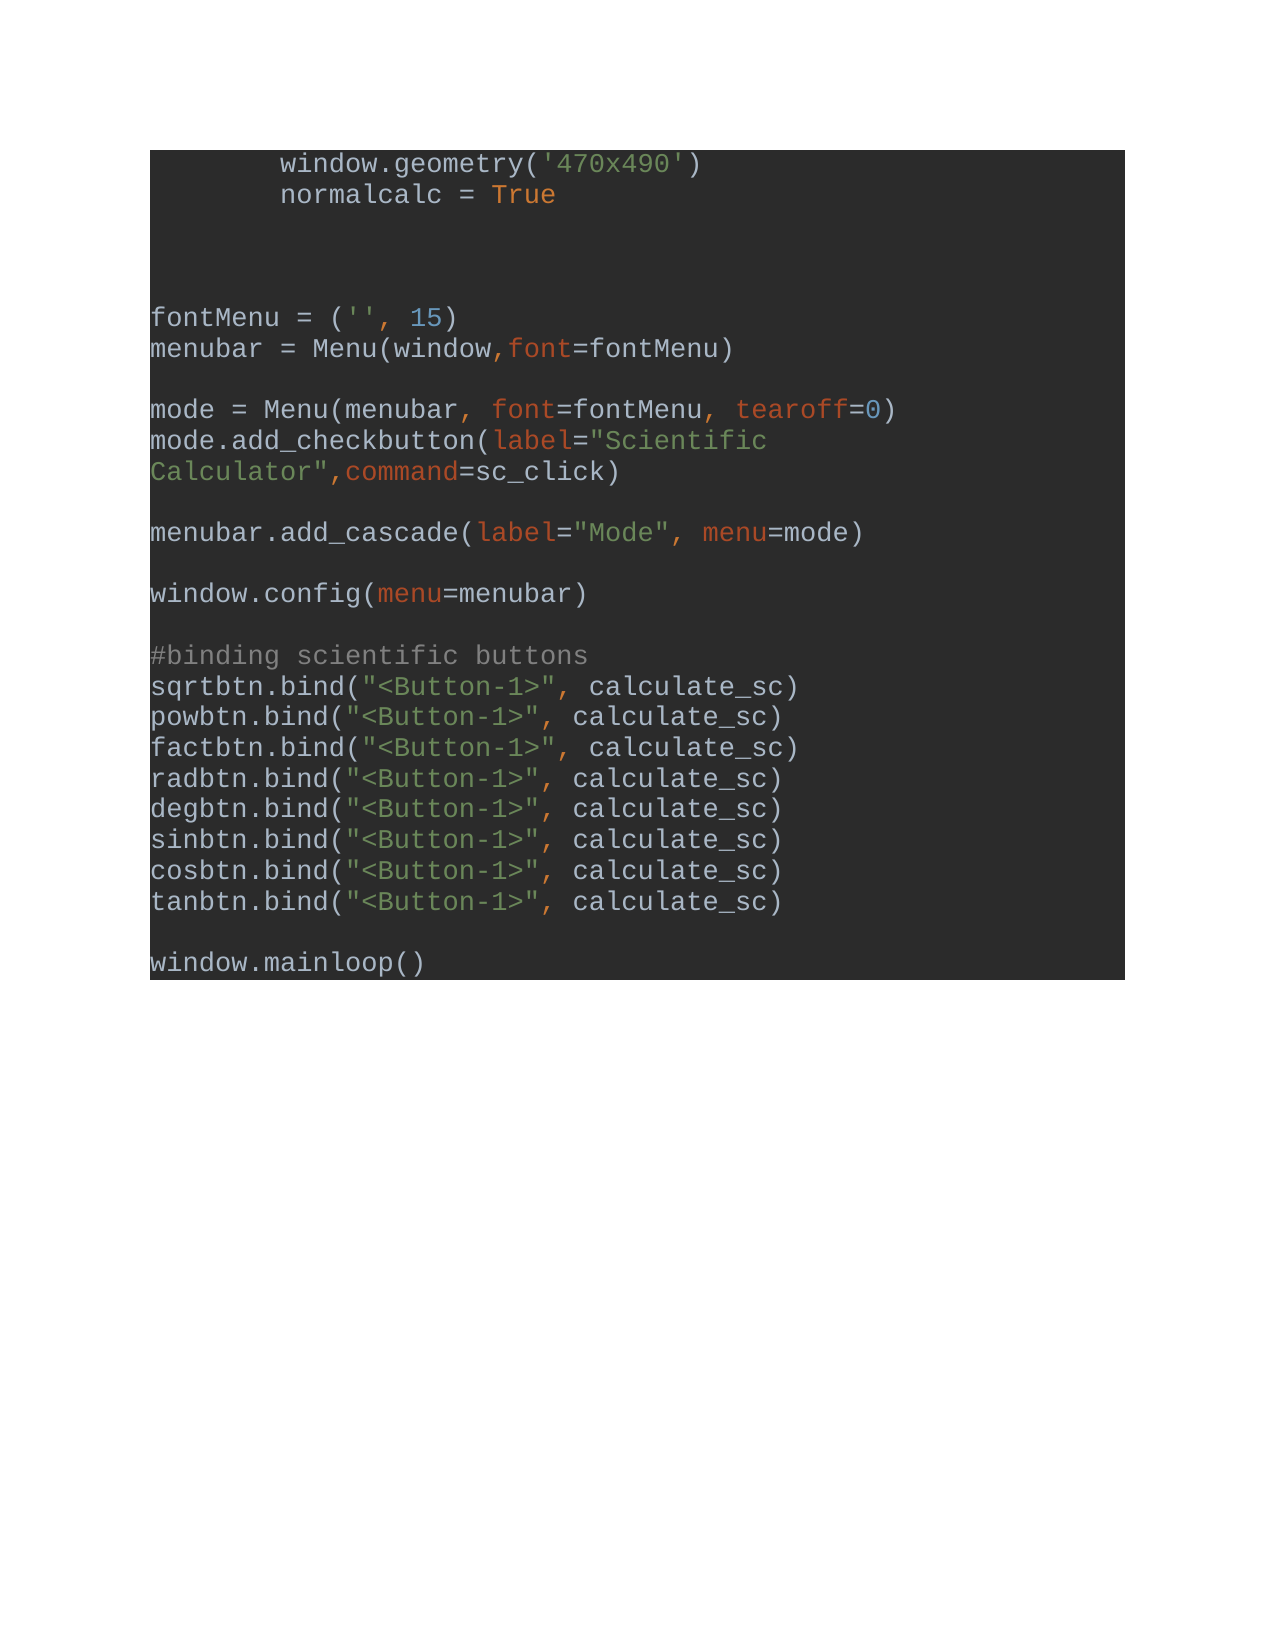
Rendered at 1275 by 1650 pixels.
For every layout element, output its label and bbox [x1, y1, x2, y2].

text [150, 150, 1125, 980]
